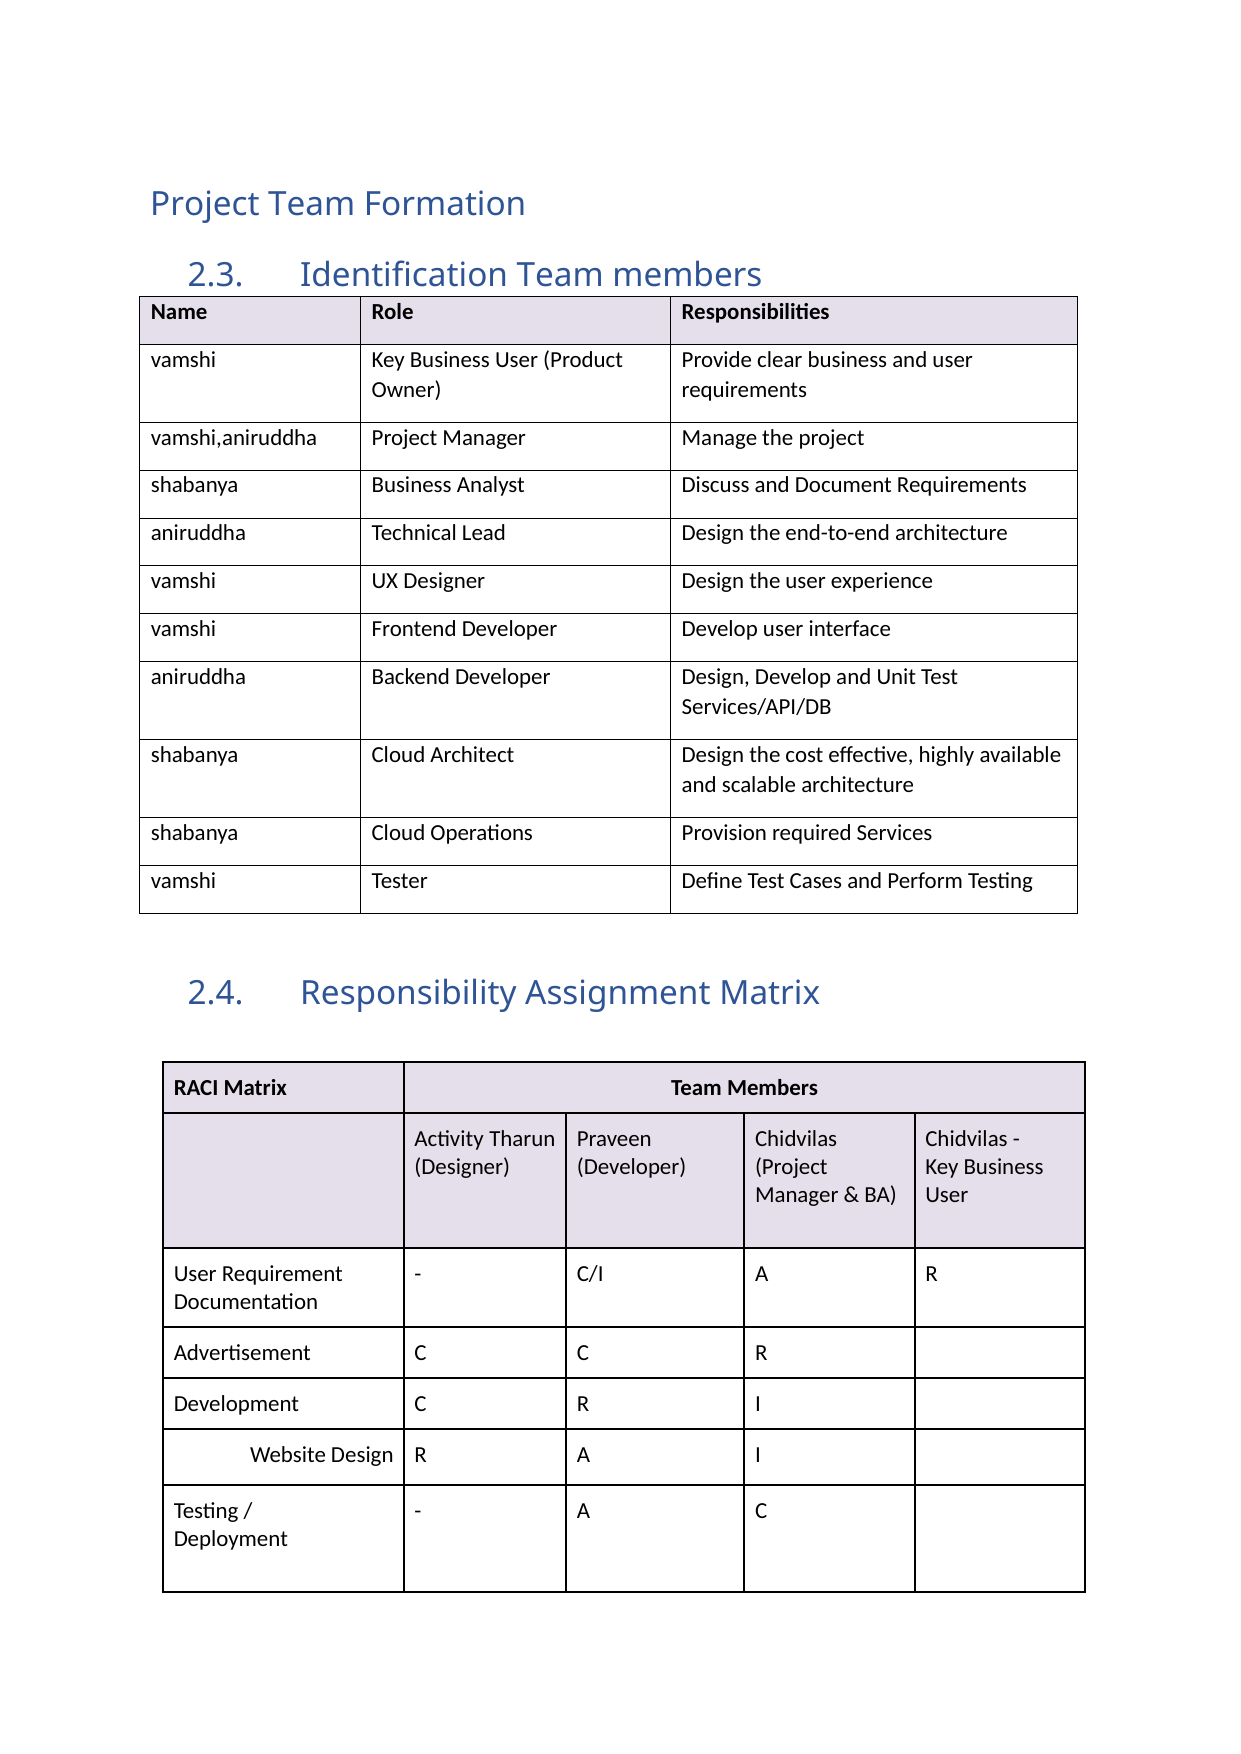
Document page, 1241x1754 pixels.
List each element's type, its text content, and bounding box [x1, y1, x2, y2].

table_cell A [567, 1486, 743, 1591]
table_cell vamshi,aniruddha [140, 423, 360, 469]
table_cell - [405, 1249, 565, 1326]
table_header Team Members [405, 1063, 1084, 1112]
table_cell Define Test Cases and Perform Testing [671, 866, 1077, 912]
table_cell [916, 1430, 1084, 1484]
table_cell Provision required Services [671, 818, 1077, 865]
table_cell R [567, 1379, 743, 1428]
table_cell A [567, 1430, 743, 1484]
table_cell vamshi [140, 345, 360, 422]
table_cell Develop user interface [671, 614, 1077, 661]
table_cell Manage the project [671, 423, 1077, 469]
table_cell Design the user experience [671, 566, 1077, 613]
table_header Responsibilities [671, 297, 1077, 344]
table_cell Provide clear business and user requirements [671, 345, 1077, 422]
table_cell shabanya [140, 471, 360, 517]
table_cell Discuss and Document Requirements [671, 471, 1077, 517]
table_cell R [405, 1430, 565, 1484]
table_cell Advertisement [164, 1328, 403, 1377]
table_cell Design the cost effective, highly available and scalable architecture [671, 740, 1077, 817]
table_cell Business Analyst [361, 471, 670, 517]
table_cell R [745, 1328, 914, 1377]
table_header Role [361, 297, 670, 344]
table_cell - [405, 1486, 565, 1591]
table_cell shabanya [140, 740, 360, 817]
table_cell I [745, 1430, 914, 1484]
table_cell Design, Develop and Unit Test Services/API/DB [671, 662, 1077, 739]
table_cell C [745, 1486, 914, 1591]
table_cell Backend Developer [361, 662, 670, 739]
table_cell aniruddha [140, 519, 360, 565]
table_cell [164, 1114, 403, 1247]
table_cell User Requirement Documentation [164, 1249, 403, 1326]
table_cell vamshi [140, 614, 360, 661]
table_cell [916, 1379, 1084, 1428]
table_cell Cloud Architect [361, 740, 670, 817]
table_cell Key Business User (Product Owner) [361, 345, 670, 422]
table_cell C [405, 1328, 565, 1377]
table_cell aniruddha [140, 662, 360, 739]
table_cell vamshi [140, 566, 360, 613]
table_cell A [745, 1249, 914, 1326]
table_header RACI Matrix [164, 1063, 403, 1112]
table_cell [916, 1486, 1084, 1591]
table_cell Project Manager [361, 423, 670, 469]
table_header Name [140, 297, 360, 344]
table_cell Technical Lead [361, 519, 670, 565]
table_cell I [745, 1379, 914, 1428]
table_cell C [405, 1379, 565, 1428]
table_cell Chidvilas - Key Business User [916, 1114, 1084, 1247]
table_cell Praveen (Developer) [567, 1114, 743, 1247]
table_cell [916, 1328, 1084, 1377]
subtitle Project Team Formation [150, 180, 1090, 226]
table_cell R [916, 1249, 1084, 1326]
table_cell Activity Tharun (Designer) [405, 1114, 565, 1247]
table_cell vamshi [140, 866, 360, 912]
table_cell Cloud Operations [361, 818, 670, 865]
table_cell C [567, 1328, 743, 1377]
subtitle Responsibility Assignment Matrix [187, 969, 1090, 1014]
table_cell shabanya [140, 818, 360, 865]
table_cell Website Design [164, 1430, 403, 1484]
table_cell Frontend Developer [361, 614, 670, 661]
table_cell Testing / Deployment [164, 1486, 403, 1591]
table_cell Design the end-to-end architecture [671, 519, 1077, 565]
table_cell Development [164, 1379, 403, 1428]
subtitle Identification Team members [187, 251, 1090, 296]
table_cell C/I [567, 1249, 743, 1326]
table_cell UX Designer [361, 566, 670, 613]
table_cell Chidvilas (Project Manager & BA) [745, 1114, 914, 1247]
table_cell Tester [361, 866, 670, 912]
